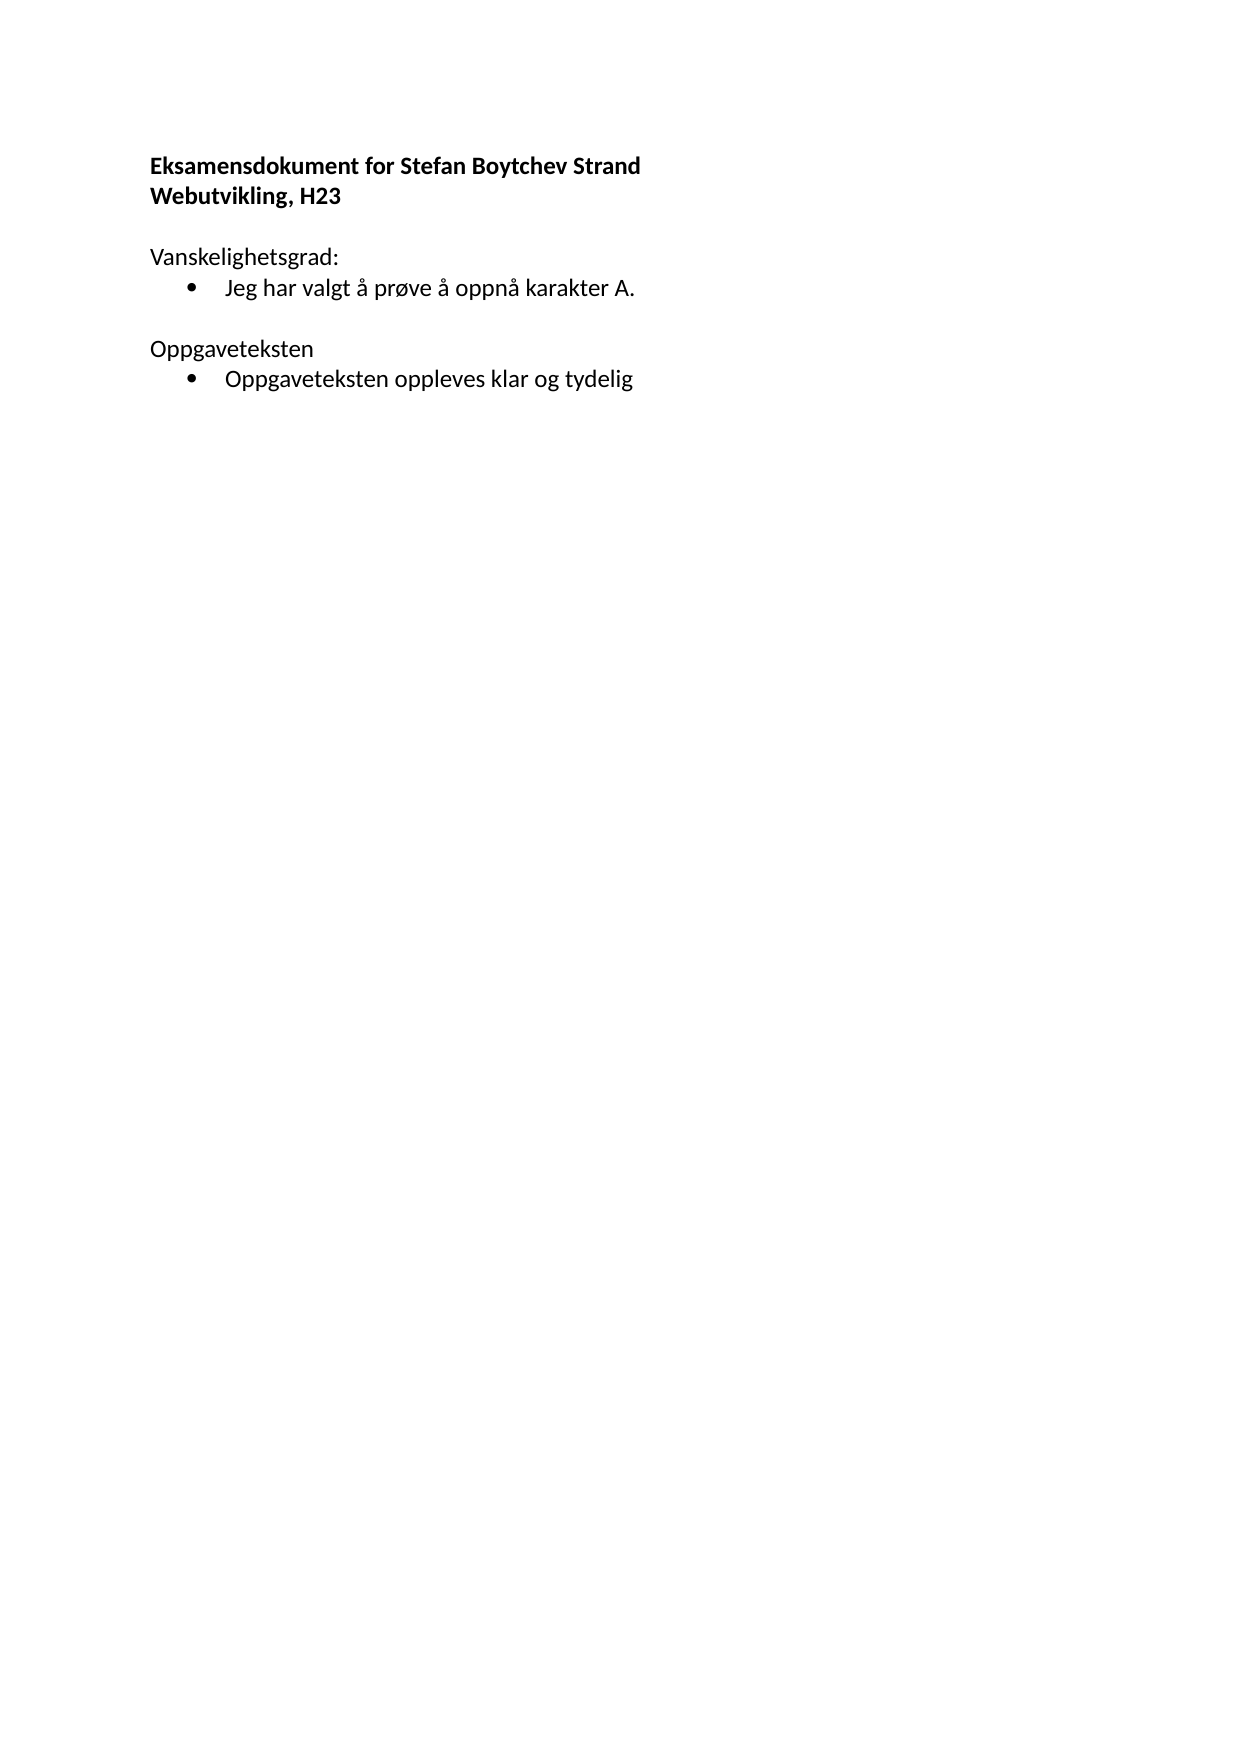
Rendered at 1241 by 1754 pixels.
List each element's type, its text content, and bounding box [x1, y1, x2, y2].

list Jeg har valgt å prøve å oppnå karakter A. [187, 272, 1090, 303]
text Vanskelighetsgrad: [150, 242, 1090, 272]
text Eksamensdokument for Stefan Boytchev Strand [150, 150, 1090, 181]
list Oppgaveteksten oppleves klar og tydelig [187, 364, 1090, 394]
text Webutvikling, H23 [150, 181, 1090, 211]
text Oppgaveteksten [150, 333, 1090, 364]
